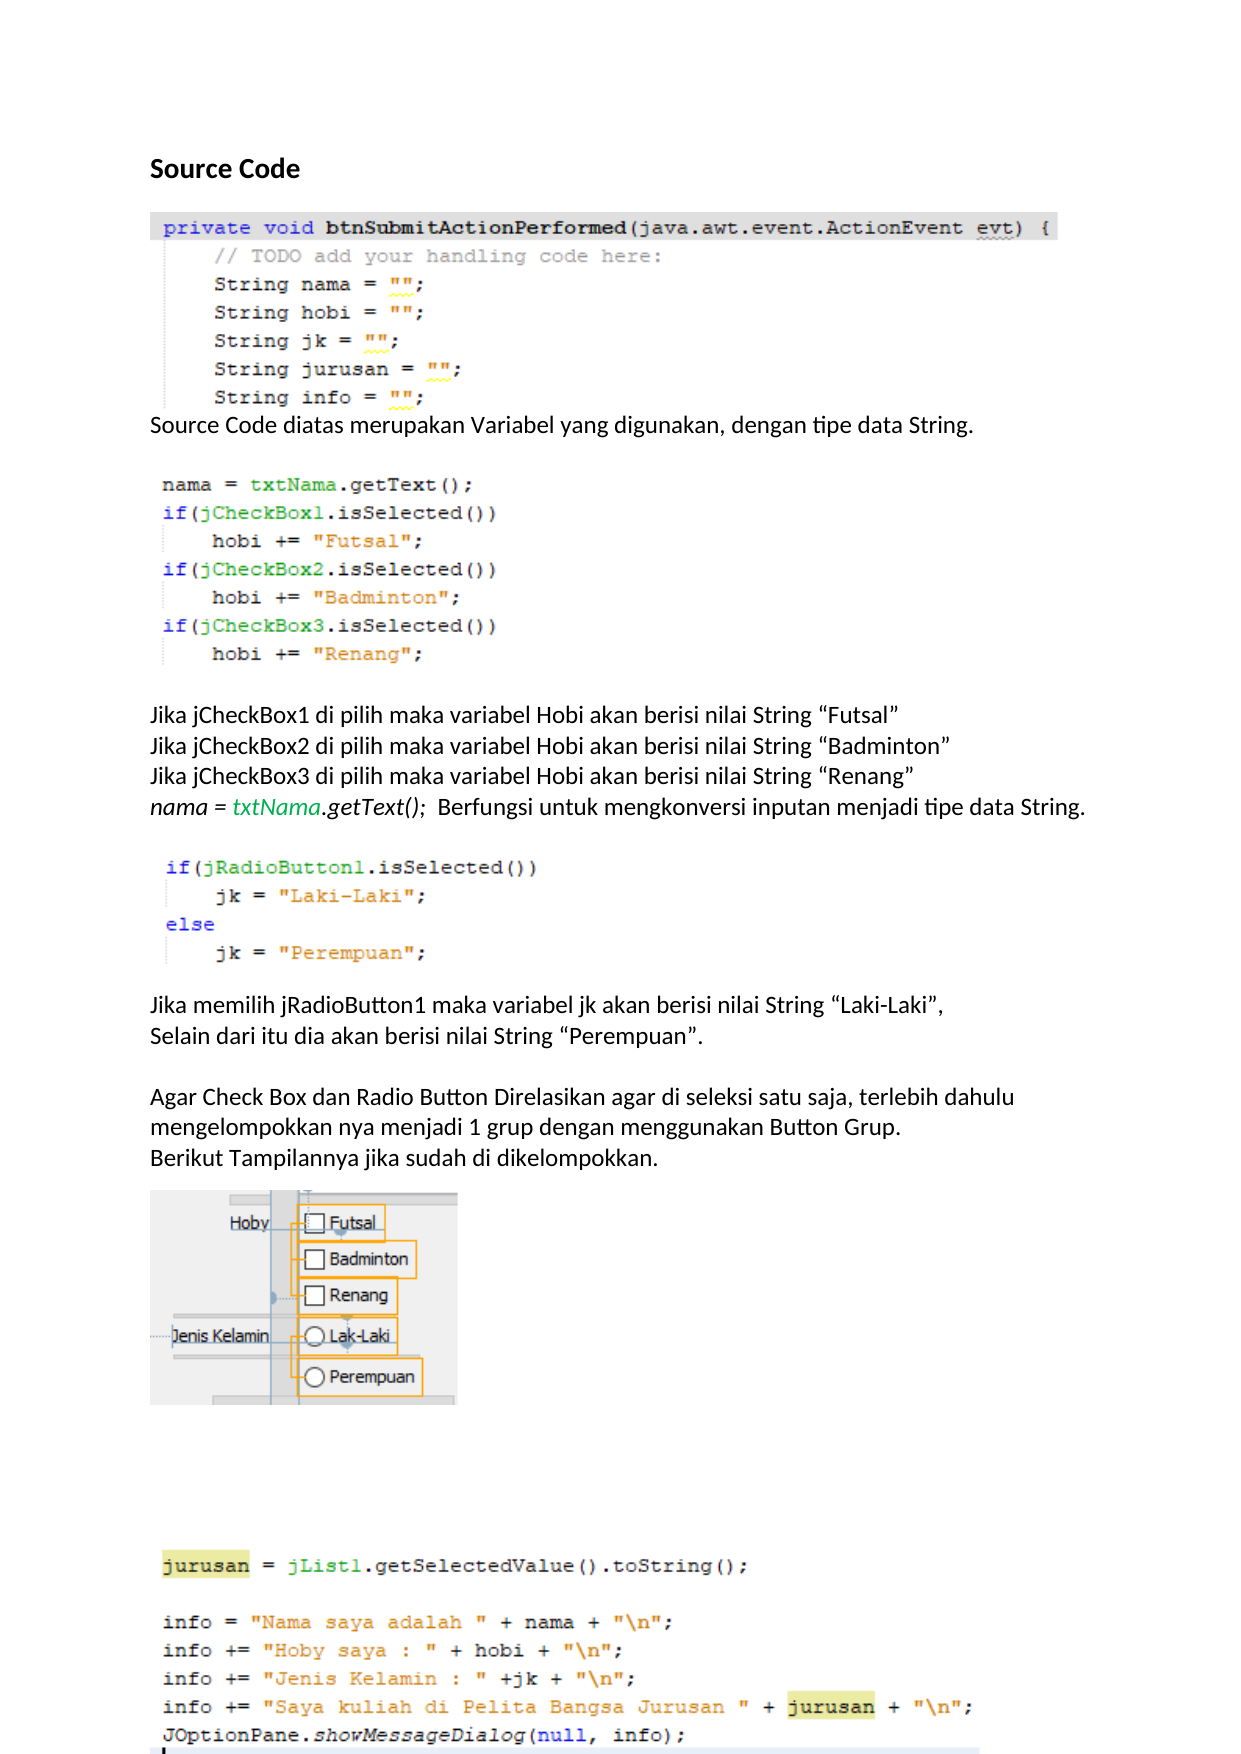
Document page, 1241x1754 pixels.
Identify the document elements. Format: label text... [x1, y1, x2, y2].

picture [150, 840, 561, 975]
text Selain dari itu dia akan berisi nilai String “Perempuan”. [150, 1020, 1090, 1050]
text Jika jCheckBox1 di pilih maka variabel Hobi akan berisi nilai String “Futsal” [150, 699, 1090, 730]
text Source Code [150, 150, 1090, 186]
text Agar Check Box dan Radio Button Direlasikan agar di seleksi satu saja, terlebih dahulu mengelompokkan nya menjadi 1 grup dengan menggunakan Button Grup. [150, 1081, 1090, 1142]
picture [150, 212, 1058, 410]
text Berikut Tampilannya jika sudah di dikelompokkan. [150, 1142, 1090, 1172]
text Jika jCheckBox3 di pilih maka variabel Hobi akan berisi nilai String “Renang” [150, 760, 1090, 791]
picture [150, 1190, 458, 1405]
picture [150, 1536, 980, 1754]
text Jika memilih jRadioButton1 maka variabel jk akan berisi nilai String “Laki-Laki”, [150, 989, 1090, 1020]
picture [150, 469, 522, 679]
text Jika jCheckBox2 di pilih maka variabel Hobi akan berisi nilai String “Badminton” [150, 730, 1090, 760]
text nama = txtNama.getText(); Berfungsi untuk mengkonversi inputan menjadi tipe data String. [150, 791, 1090, 821]
